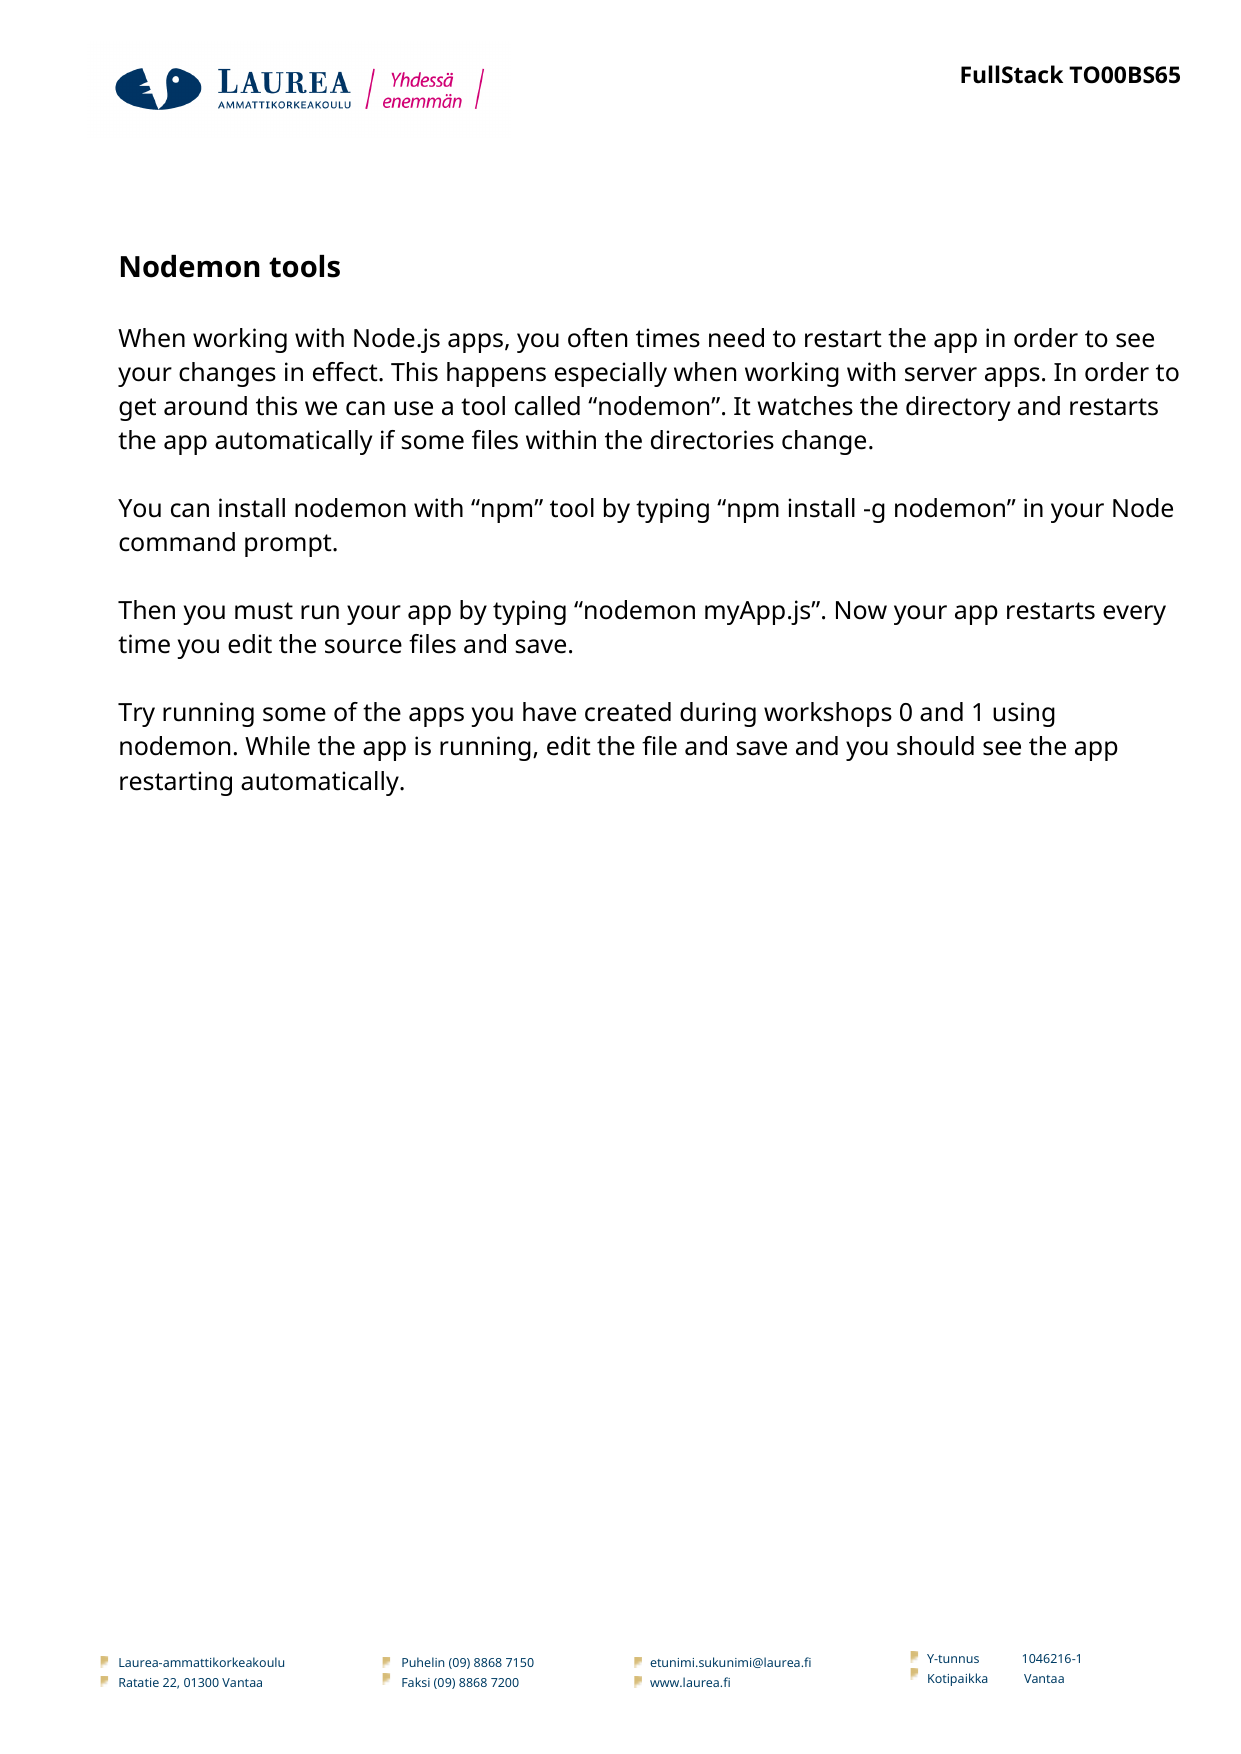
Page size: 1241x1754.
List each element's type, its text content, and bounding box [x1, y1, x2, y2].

list When working with Node.js apps, you often times need to restart the app in order to see your changes in effect. This happens especially when working with server apps. In order to get around this we can use a tool called “nodemon”. It watches the directory and restarts the app automatically if some files within the directories change. [118, 320, 1181, 457]
list Then you must run your app by typing “nodemon myApp.js”. Now your app restarts every time you edit the source files and save. [118, 593, 1181, 661]
list Try running some of the apps you have created during workshops 0 and 1 using nodemon. While the app is running, edit the file and save and you should see the app restarting automatically. [118, 695, 1181, 797]
picture [87, 41, 512, 138]
subtitle Nodemon tools [118, 247, 1181, 286]
list You can install nodemon with “npm” tool by typing “npm install -g nodemon” in your Node command prompt. [118, 491, 1181, 559]
